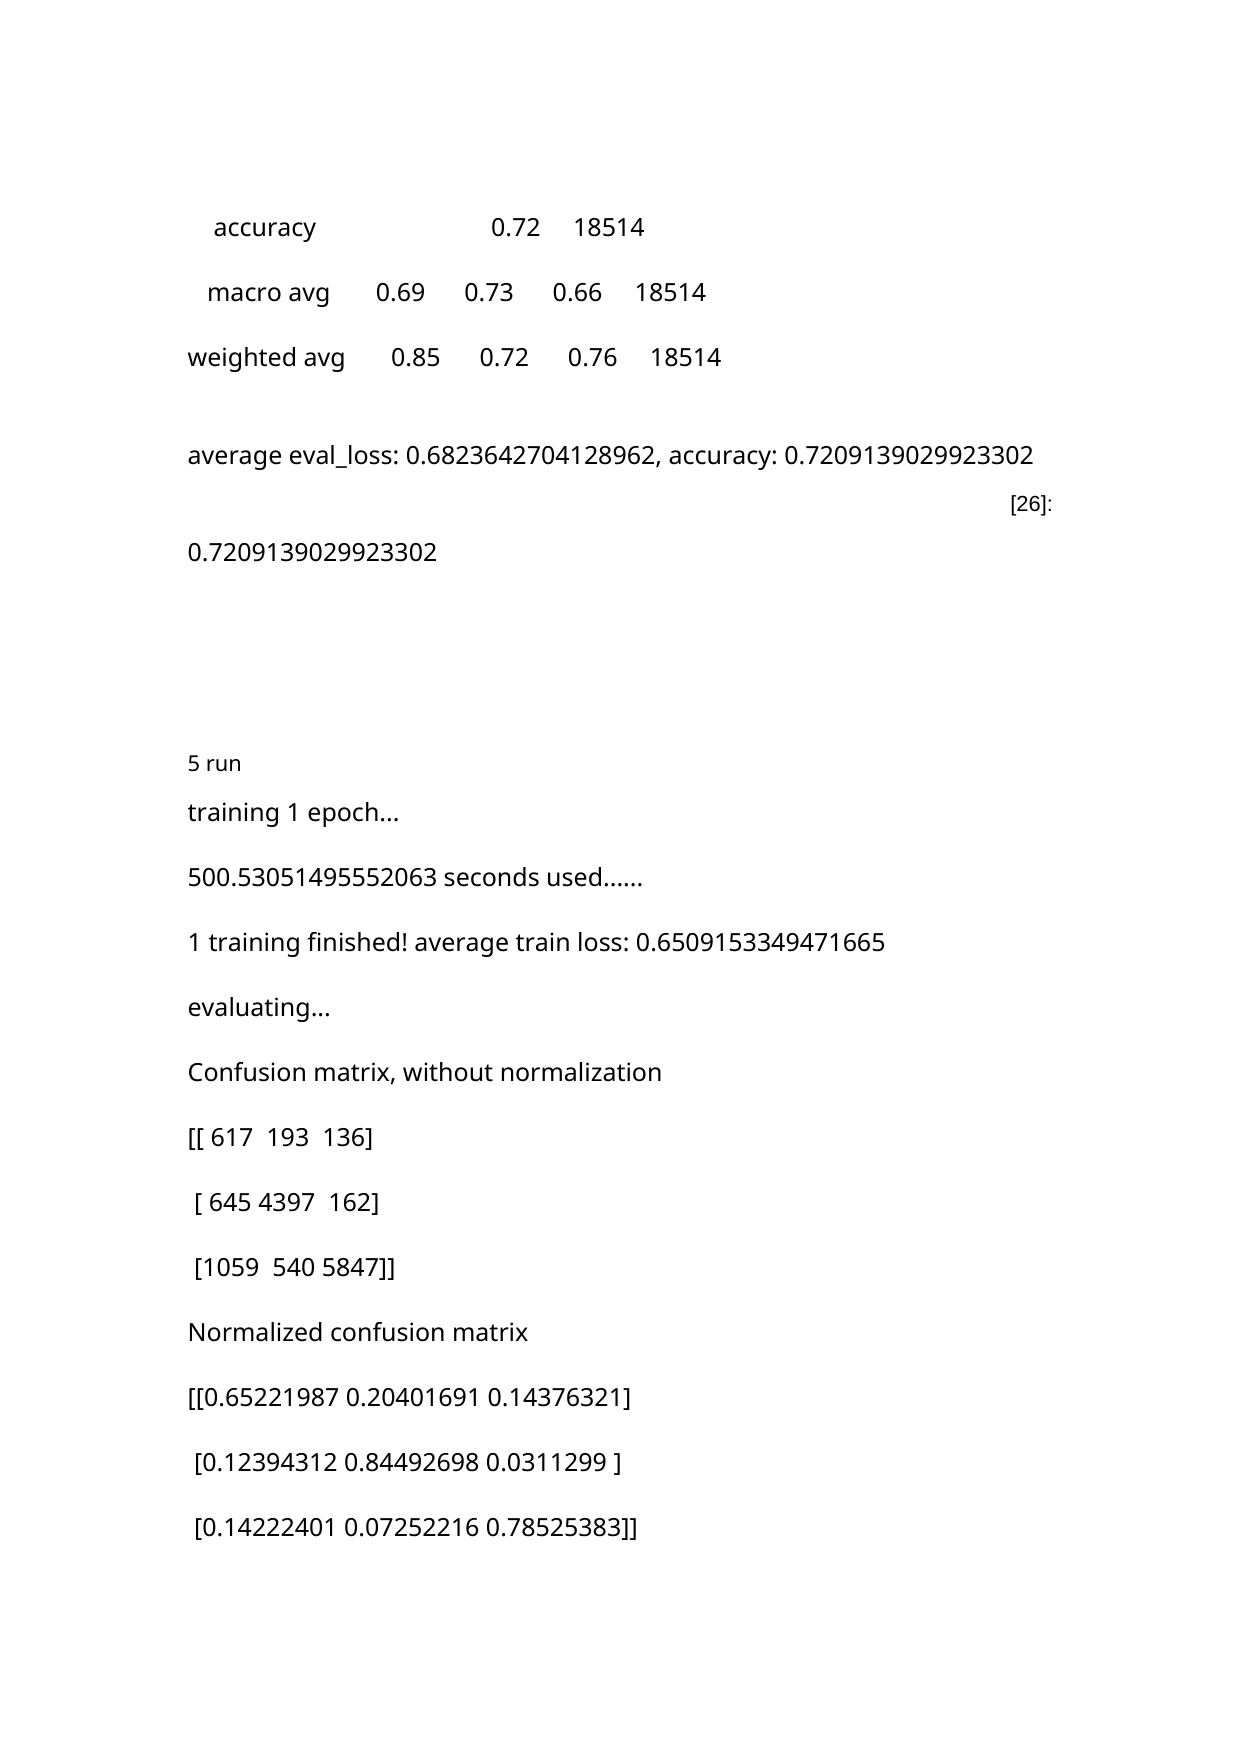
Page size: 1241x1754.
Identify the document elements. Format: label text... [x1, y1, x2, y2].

text accuracy 0.72 18514 [187, 194, 1053, 259]
text [26]: [187, 487, 1053, 519]
text [ 645 4397 162] [187, 1169, 1053, 1234]
text [0.14222401 0.07252216 0.78525383]] [187, 1494, 1053, 1559]
text training 1 epoch... [187, 779, 1053, 844]
text weighted avg 0.85 0.72 0.76 18514 [187, 324, 1053, 389]
text 0.7209139029923302 [187, 519, 1053, 584]
text average eval_loss: 0.6823642704128962, accuracy: 0.7209139029923302 [187, 422, 1053, 487]
text 5 run [187, 747, 1053, 779]
text Confusion matrix, without normalization [187, 1039, 1053, 1104]
text 1 training finished! average train loss: 0.6509153349471665 [187, 909, 1053, 974]
text [1059 540 5847]] [187, 1234, 1053, 1299]
text evaluating... [187, 974, 1053, 1039]
text [[0.65221987 0.20401691 0.14376321] [187, 1364, 1053, 1429]
text macro avg 0.69 0.73 0.66 18514 [187, 259, 1053, 324]
text [0.12394312 0.84492698 0.0311299 ] [187, 1429, 1053, 1494]
text 500.53051495552063 seconds used...... [187, 844, 1053, 909]
text [[ 617 193 136] [187, 1104, 1053, 1169]
text Normalized confusion matrix [187, 1299, 1053, 1364]
